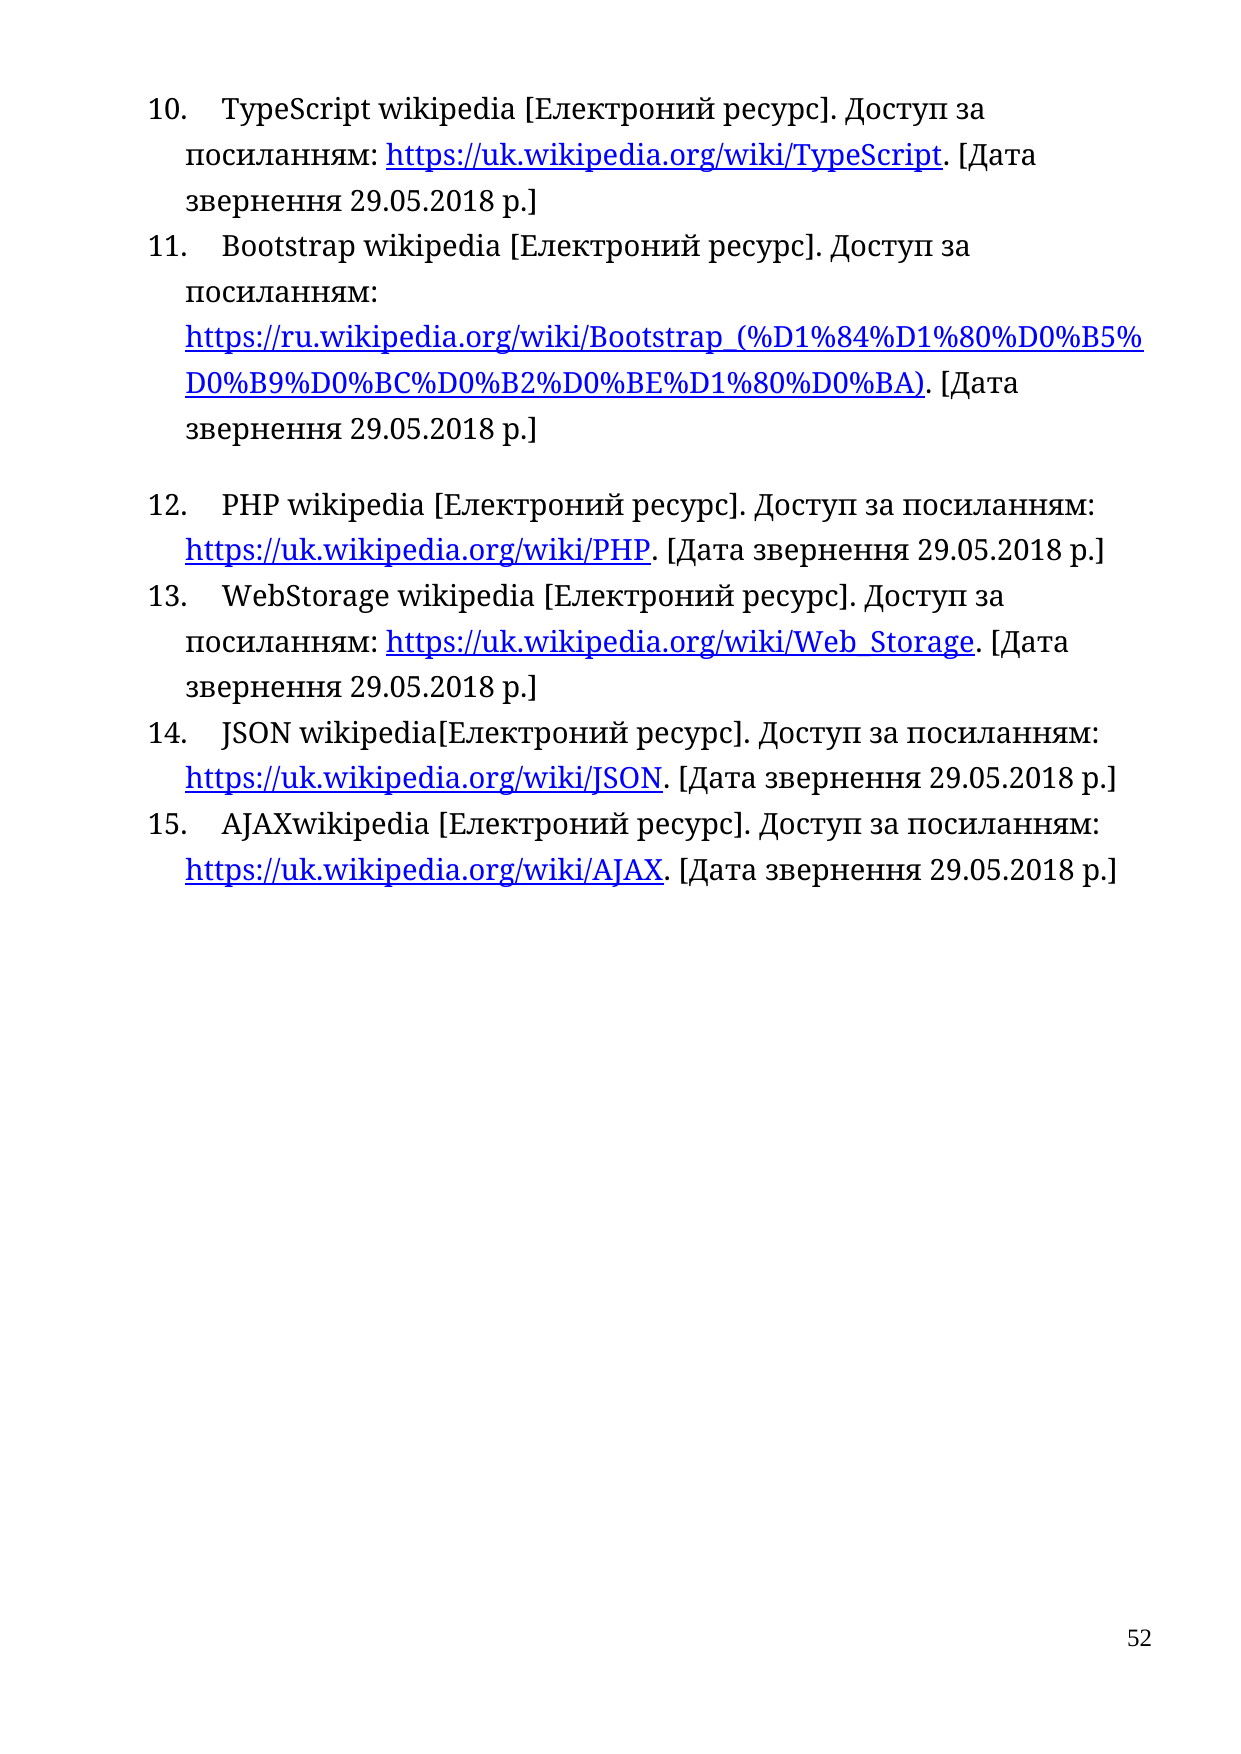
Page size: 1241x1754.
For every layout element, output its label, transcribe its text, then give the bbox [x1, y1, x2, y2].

list Bootstrap wikipedia [Електроний ресурс]. Доступ за посиланням: https://ru.wikipedia.org/wiki/Bootstrap_(%D1%84%D1%80%D0%B5%D0%B9%D0%BC%D0%B2%D0%BE%D1%80%D0%BA). [Дата звернення 29.05.2018 р.] [148, 225, 1152, 480]
list PHP wikipedia [Електроний ресурс]. Доступ за посиланням: https://uk.wikipedia.org/wiki/PHP. [Дата звернення 29.05.2018 р.] [148, 484, 1152, 569]
list TypeScript wikipedia [Електроний ресурс]. Доступ за посиланням: https://uk.wikipedia.org/wiki/TypeScript. [Дата звернення 29.05.2018 р.] [148, 88, 1152, 219]
list WebStorage wikipedia [Електроний ресурс]. Доступ за посиланням: https://uk.wikipedia.org/wiki/Web_Storage. [Дата звернення 29.05.2018 р.] [148, 575, 1152, 706]
list AJAXwikipedia [Електроний ресурс]. Доступ за посиланням: https://uk.wikipedia.org/wiki/AJAX. [Дата звернення 29.05.2018 р.] [148, 803, 1152, 921]
list JSON wikipedia[Електроний ресурс]. Доступ за посиланням: https://uk.wikipedia.org/wiki/JSON. [Дата звернення 29.05.2018 р.] [148, 712, 1152, 797]
